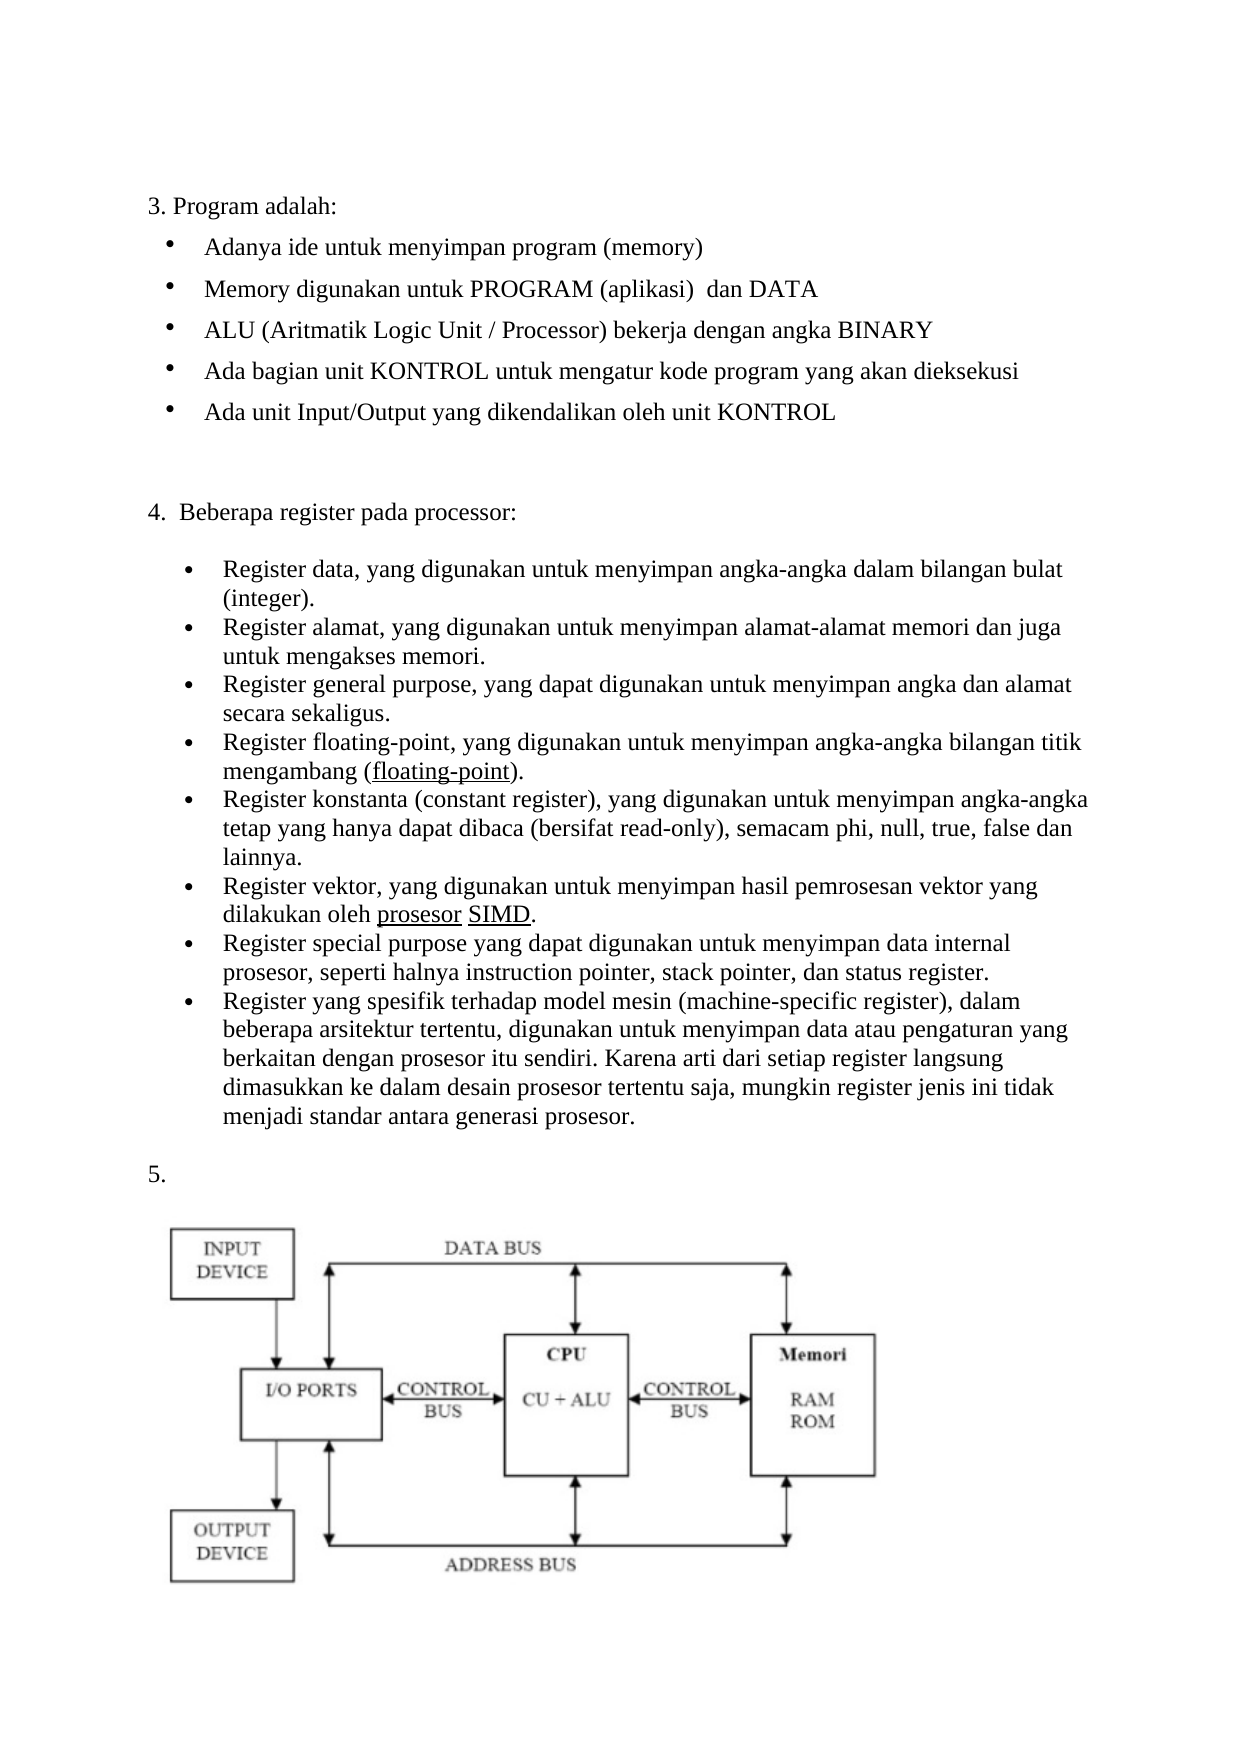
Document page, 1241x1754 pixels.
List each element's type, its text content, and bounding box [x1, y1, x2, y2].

list Register floating-point, yang digunakan untuk menyimpan angka-angka bilangan titik mengambang (floating-point). [185, 727, 1090, 784]
list Adanya ide untuk menyimpan program (memory) [166, 232, 1090, 261]
text 3. Program adalah: [148, 191, 1090, 220]
list Register general purpose, yang dapat digunakan untuk menyimpan angka dan alamat secara sekaligus. [185, 669, 1090, 727]
list Register data, yang digunakan untuk menyimpan angka-angka dalam bilangan bulat (integer). [185, 554, 1090, 612]
list Memory digunakan untuk PROGRAM (aplikasi) dan DATA [166, 274, 1090, 302]
list Register konstanta (constant register), yang digunakan untuk menyimpan angka-angka tetap yang hanya dapat dibaca (bersifat read-only), semacam phi, null, true, false dan lainnya. [185, 784, 1090, 871]
text 5. [148, 1159, 1090, 1187]
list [166, 315, 1090, 344]
list Ada bagian unit KONTROL untuk mengatur kode program yang akan dieksekusi [166, 356, 1090, 385]
list Register alamat, yang digunakan untuk menyimpan alamat-alamat memori dan juga untuk mengakses memori. [185, 612, 1090, 669]
list Register special purpose yang dapat digunakan untuk menyimpan data internal prosesor, seperti halnya instruction pointer, stack pointer, dan status register. [185, 928, 1090, 986]
text 4. Beberapa register pada processor: [148, 497, 1090, 525]
list Register yang spesifik terhadap model mesin (machine-specific register), dalam beberapa arsitektur tertentu, digunakan untuk menyimpan data atau pengaturan yang berkaitan dengan prosesor itu sendiri. Karena arti dari setiap register langsung dimasukkan ke dalam desain prosesor tertentu saja, mungkin register jenis ini tidak menjadi standar antara generasi prosesor. [185, 986, 1090, 1129]
picture [153, 1216, 888, 1593]
list Register vektor, yang digunakan untuk menyimpan hasil pemrosesan vektor yang dilakukan oleh prosesor SIMD. [185, 871, 1090, 928]
list Ada unit Input/Output yang dikendalikan oleh unit KONTROL [166, 397, 1090, 426]
